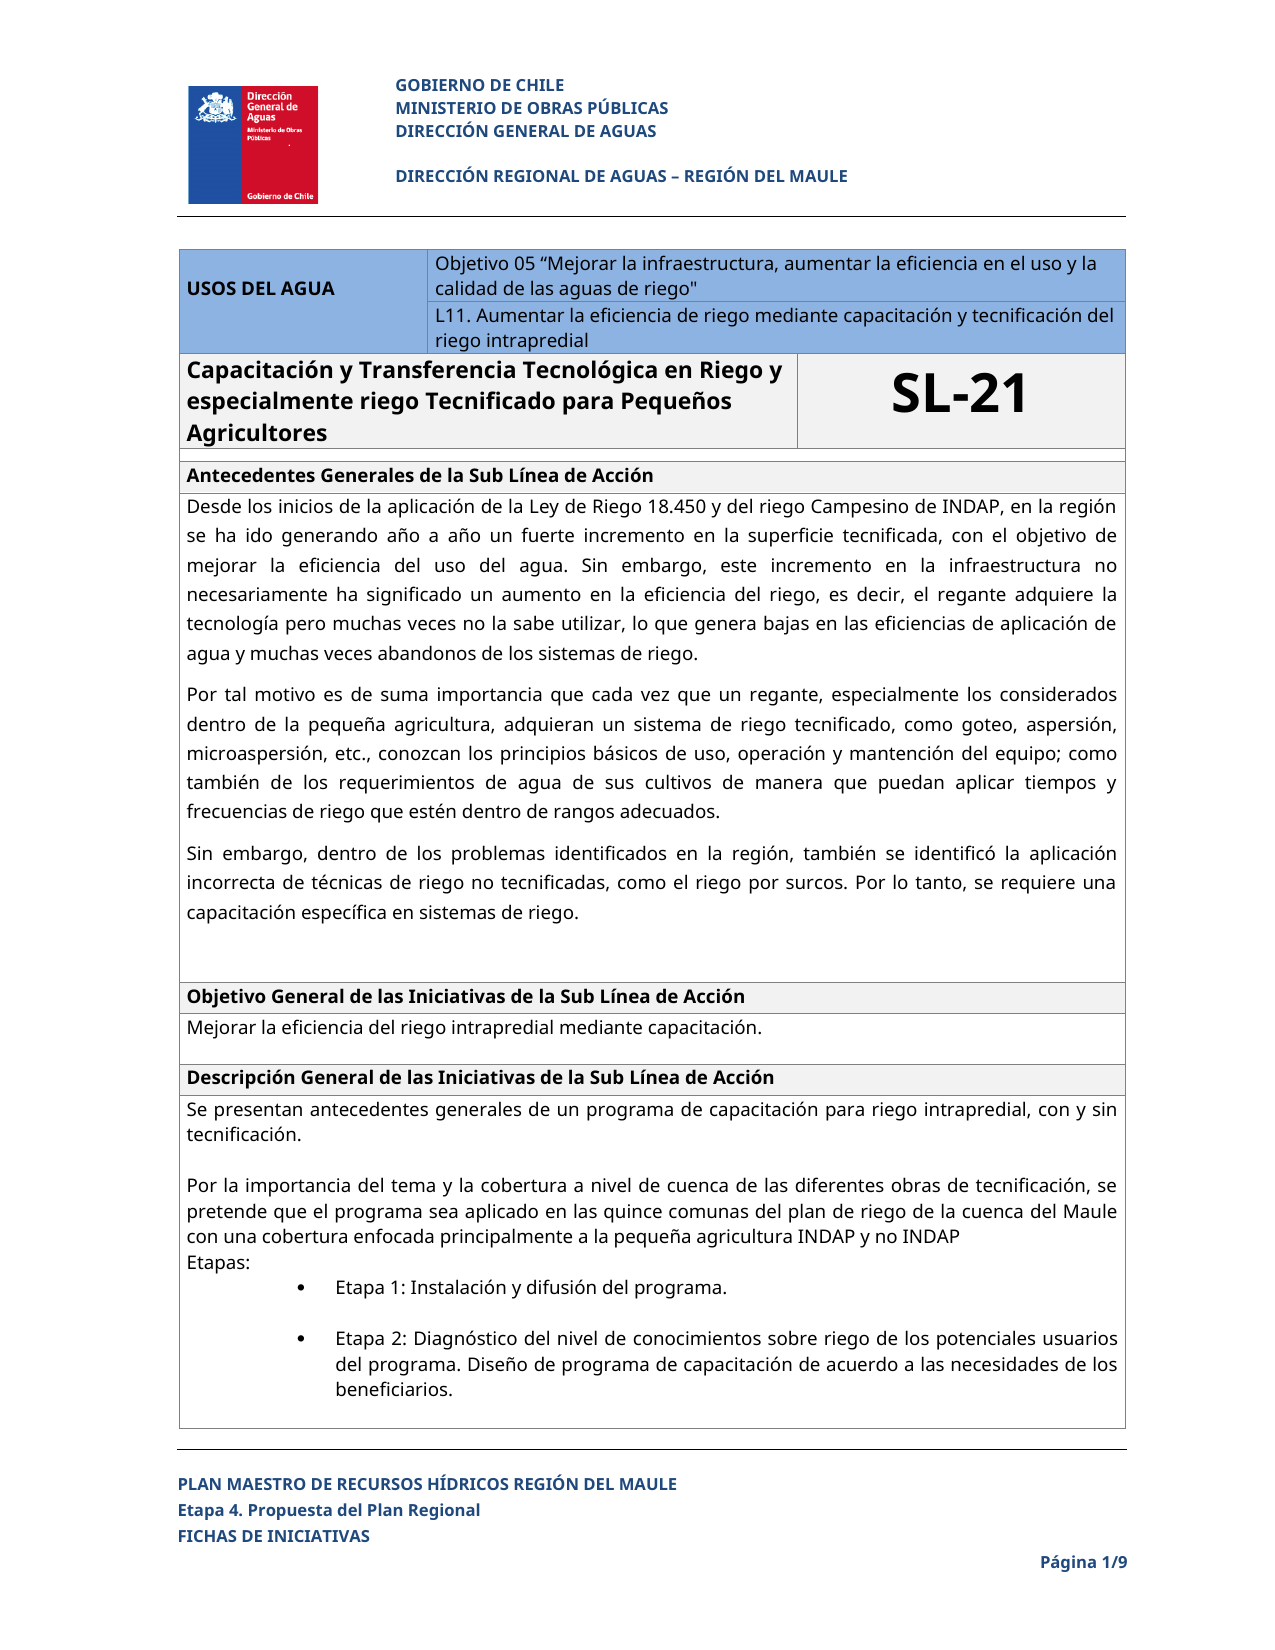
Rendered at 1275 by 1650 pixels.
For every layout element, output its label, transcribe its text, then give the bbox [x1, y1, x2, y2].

table_cell SL-21 [798, 354, 1125, 448]
table_cell Objetivo General de las Iniciativas de la Sub Línea de Acción [180, 983, 1125, 1013]
table_header USOS DEL AGUA [180, 250, 427, 353]
table_cell Capacitación y Transferencia Tecnológica en Riego y especialmente riego Tecnificado para Pequeños Agricultores [180, 354, 797, 448]
table_cell Mejorar la eficiencia del riego intrapredial mediante capacitación. [180, 1014, 1125, 1063]
table_cell Descripción General de las Iniciativas de la Sub Línea de Acción [180, 1065, 1125, 1095]
table_cell L11. Aumentar la eficiencia de riego mediante capacitación y tecnificación del riego intrapredial [428, 302, 1125, 353]
table_cell [180, 449, 1125, 461]
table_cell Desde los inicios de la aplicación de la Ley de Riego 18.450 y del riego Campesino de INDAP, en la región se ha ido generando año a año un fuerte incremento en la superficie tecnificada, con el objetivo de mejorar la eficiencia del uso del agua. Sin embargo, este incremento en la infraestructura no necesariamente ha significado un aumento en la eficiencia del riego, es decir, el regante adquiere la tecnología pero muchas veces no la sabe utilizar, lo que genera bajas en las eficiencias de aplicación de agua y muchas veces abandonos de los sistemas de riego. Por tal motivo es de suma importancia que cada vez que un regante, especialmente los considerados dentro de la pequeña agricultura, adquieran un sistema de riego tecnificado, como goteo, aspersión, microaspersión, etc., conozcan los principios básicos de uso, operación y mantención del equipo; como también de los requerimientos de agua de sus cultivos de manera que puedan aplicar tiempos y frecuencias de riego que estén dentro de rangos adecuados. Sin embargo, dentro de los problemas identificados en la región, también se identificó la aplicación incorrecta de técnicas de riego no tecnificadas, como el riego por surcos. Por lo tanto, se requiere una capacitación específica en sistemas de riego. [180, 494, 1125, 982]
picture [188, 86, 319, 204]
table_header Objetivo 05 “Mejorar la infraestructura, aumentar la eficiencia en el uso y la calidad de las aguas de riego" [428, 250, 1125, 301]
table_cell Antecedentes Generales de la Sub Línea de Acción [180, 462, 1125, 492]
